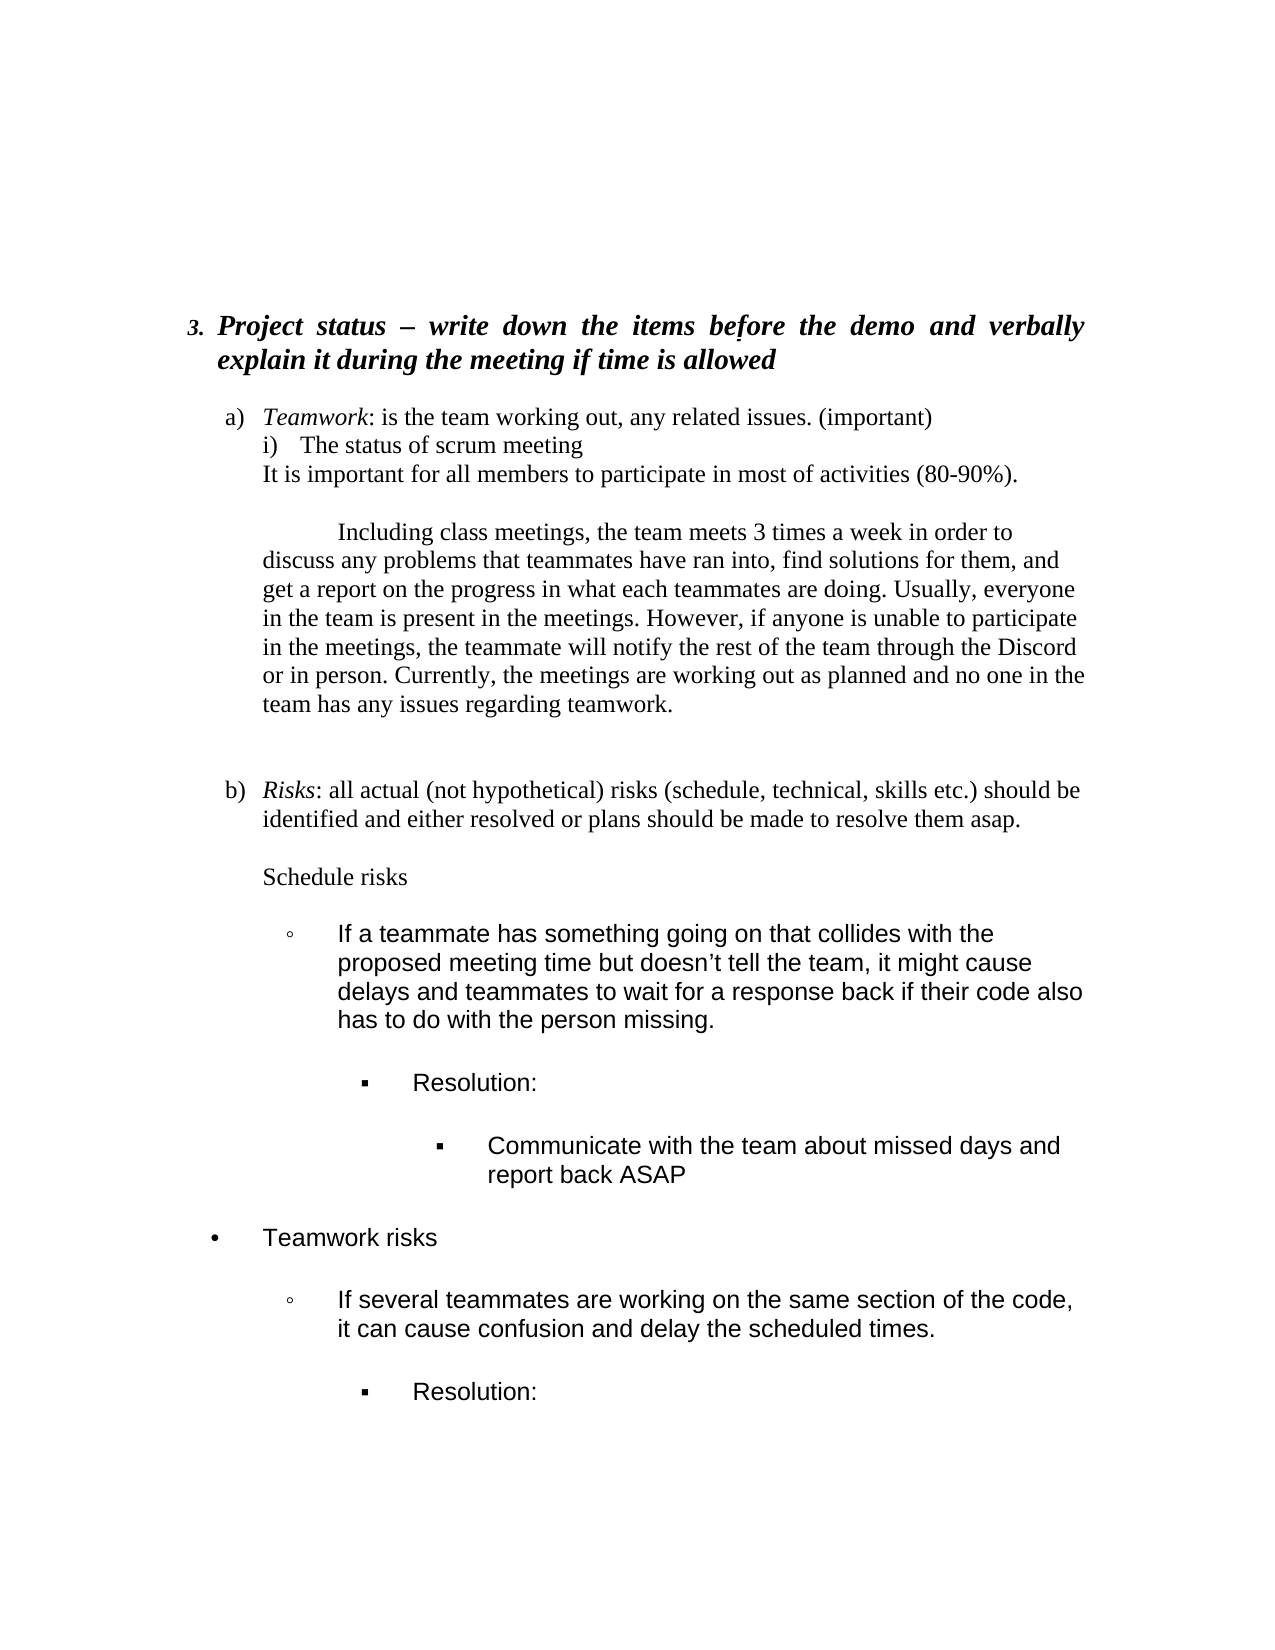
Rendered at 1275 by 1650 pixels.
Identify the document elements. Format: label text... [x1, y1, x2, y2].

list Resolution: [360, 1377, 1087, 1440]
list Communicate with the team about missed days and report back ASAP [435, 1131, 1087, 1223]
text Including class meetings, the team meets 3 times a week in order to discuss any problems that teammates have ran into, find solutions for them, and get a report on the progress in what each teammates are doing. Usually, everyone in the team is present in the meetings. However, if anyone is unable to participate in the meetings, the teammate will notify the rest of the team through the Discord or in person. Currently, the meetings are working out as planned and no one in the team has any issues regarding teamwork. [262, 517, 1087, 747]
list Risks: all actual (not hypothetical) risks (schedule, technical, skills etc.) should be identified and either resolved or plans should be made to resolve them asap. [225, 775, 1087, 833]
text Schedule risks [187, 862, 1087, 919]
list The status of scrum meeting [262, 430, 1087, 459]
list Teamwork: is the team working out, any related issues. (important) [225, 402, 1087, 430]
text It is important for all members to participate in most of activities (80-90%). [262, 459, 1087, 488]
list Teamwork risks [210, 1223, 1087, 1285]
list Resolution: [360, 1068, 1087, 1131]
list Project status – write down the items before the demo and verbally explain it during the meeting if time is allowed [187, 308, 1087, 375]
list If several teammates are working on the same section of the code, it can cause confusion and delay the scheduled times. [285, 1285, 1087, 1377]
list If a teammate has something going on that collides with the proposed meeting time but doesn’t tell the team, it might cause delays and teammates to wait for a response back if their code also has to do with the person missing. [285, 919, 1087, 1068]
